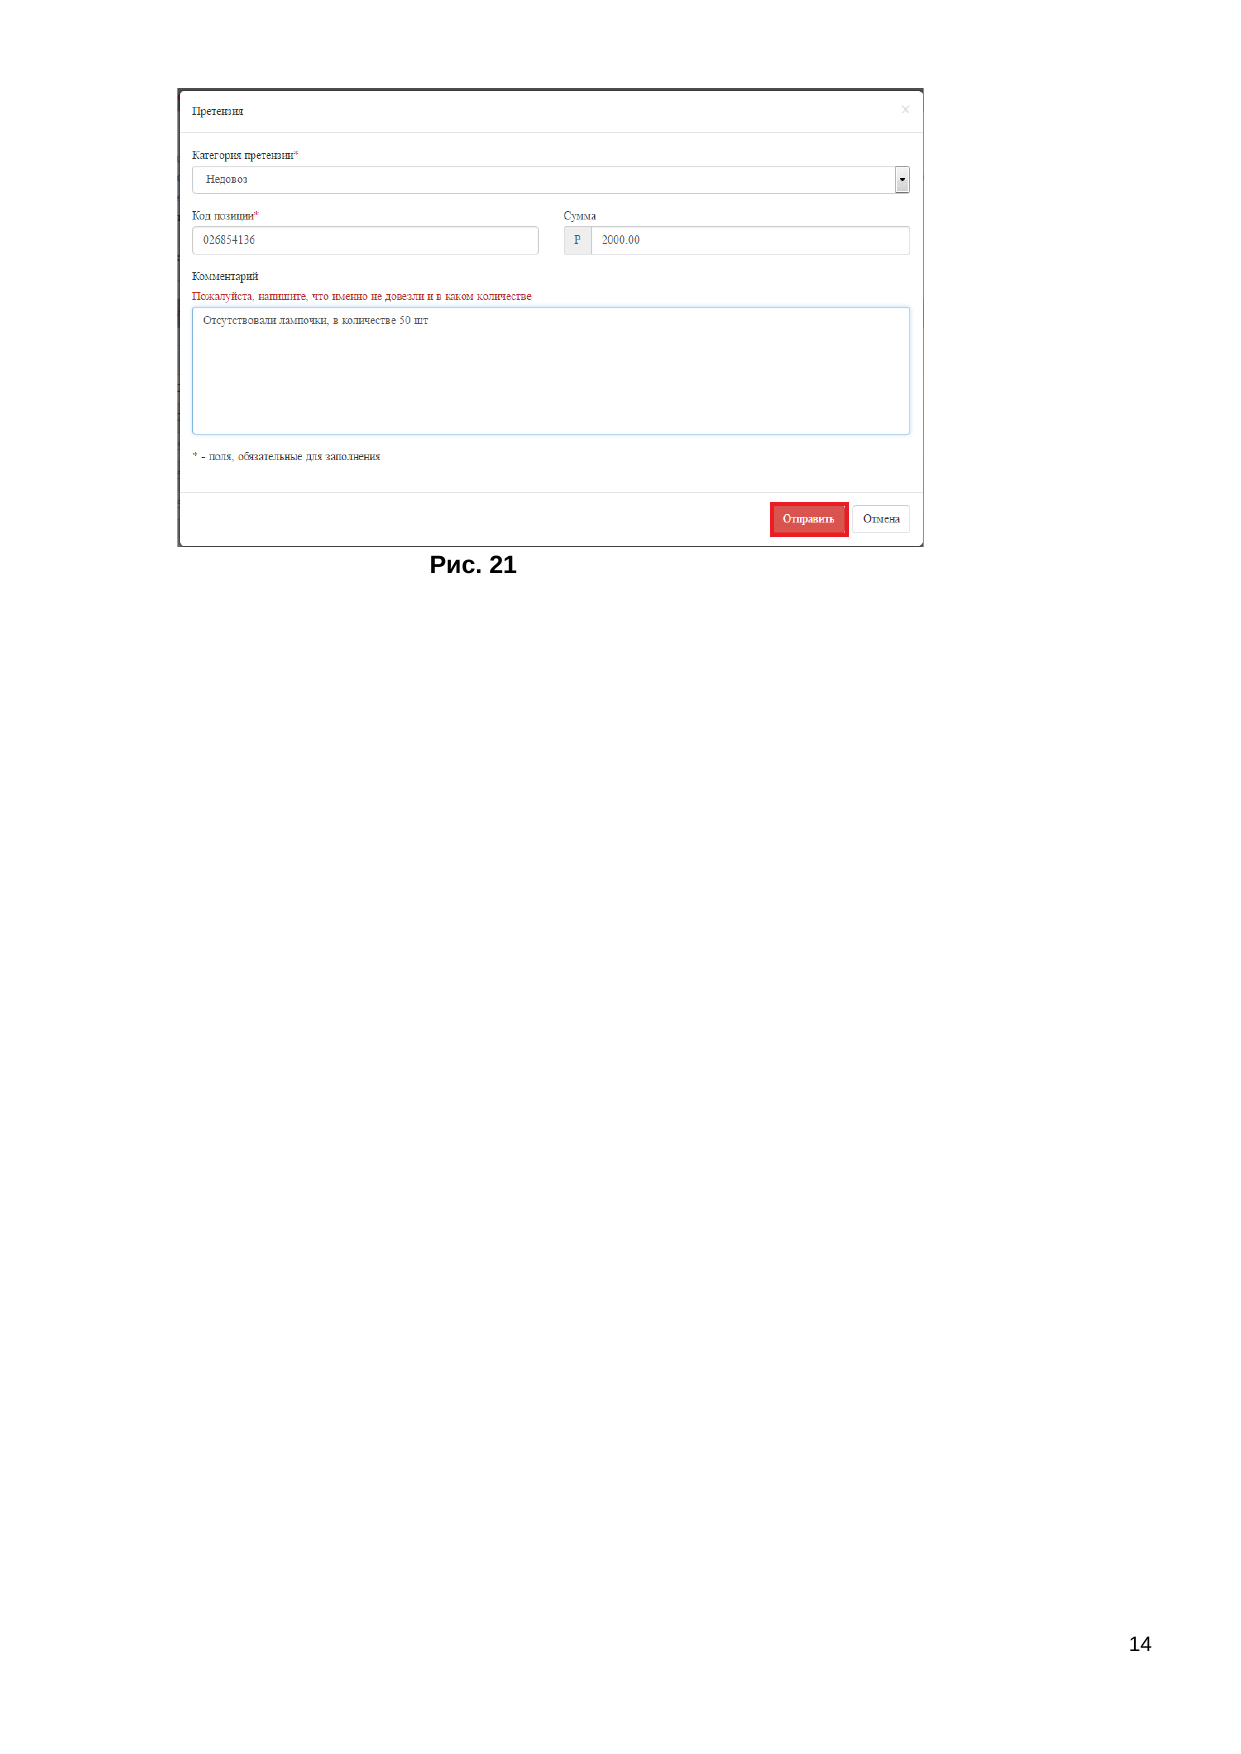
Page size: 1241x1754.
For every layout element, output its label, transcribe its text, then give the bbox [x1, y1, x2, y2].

text Рис. 21 [252, 550, 1152, 579]
picture [177, 88, 924, 547]
